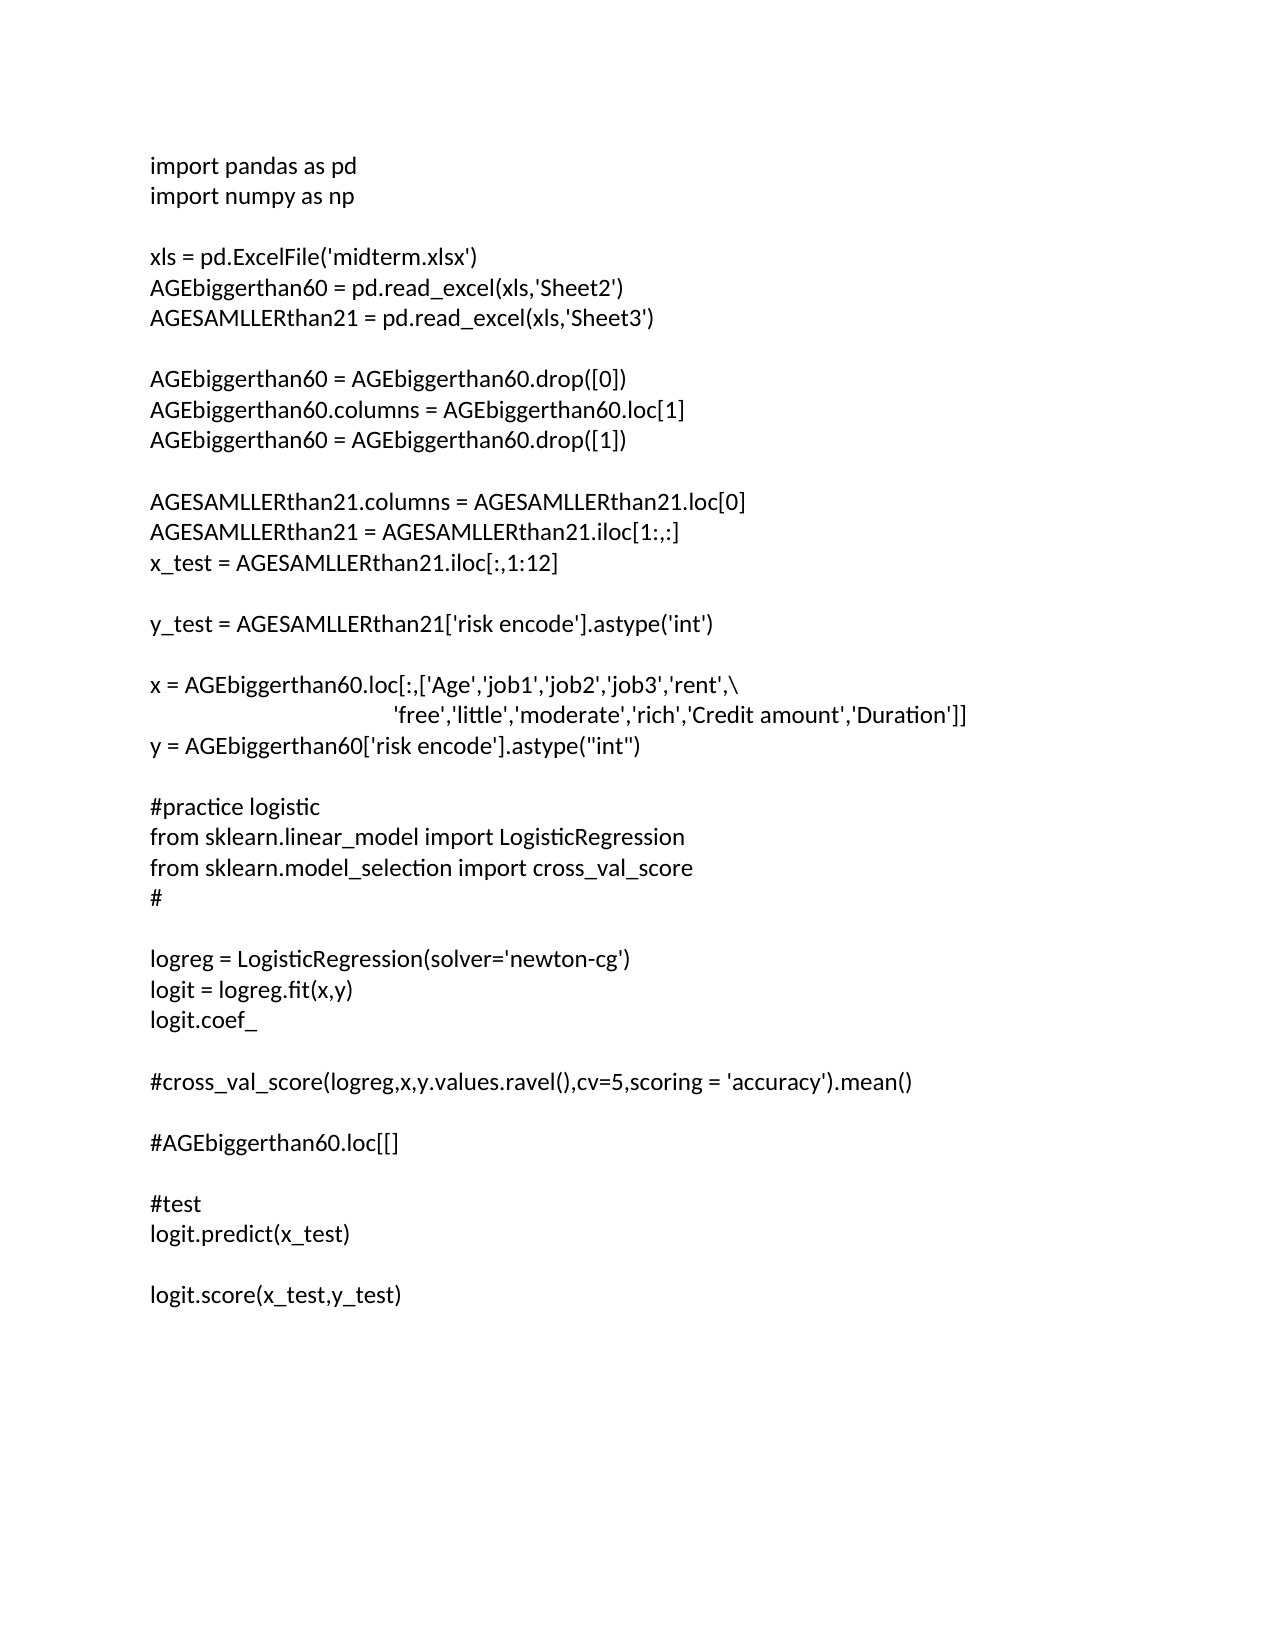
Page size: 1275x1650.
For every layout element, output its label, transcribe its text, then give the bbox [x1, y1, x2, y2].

text y = AGEbiggerthan60['risk encode'].astype("int") [150, 730, 1125, 760]
text y_test = AGESAMLLERthan21['risk encode'].astype('int') [150, 608, 1125, 638]
text AGEbiggerthan60.columns = AGEbiggerthan60.loc[1] [150, 394, 1125, 425]
text AGEbiggerthan60 = AGEbiggerthan60.drop([1]) [150, 425, 1125, 455]
text #practice logistic [150, 791, 1125, 821]
text #AGEbiggerthan60.loc[[] [150, 1127, 1125, 1157]
text logreg = LogisticRegression(solver='newton-cg') [150, 943, 1125, 974]
text #test [150, 1188, 1125, 1218]
text xls = pd.ExcelFile('midterm.xlsx') [150, 242, 1125, 272]
text logit.score(x_test,y_test) [150, 1279, 1125, 1310]
text AGEbiggerthan60 = AGEbiggerthan60.drop([0]) [150, 364, 1125, 394]
text AGESAMLLERthan21 = AGESAMLLERthan21.iloc[1:,:] [150, 516, 1125, 547]
text AGEbiggerthan60 = pd.read_excel(xls,'Sheet2') [150, 272, 1125, 303]
text logit.predict(x_test) [150, 1218, 1125, 1249]
text logit = logreg.fit(x,y) [150, 974, 1125, 1004]
text import numpy as np [150, 181, 1125, 211]
text AGESAMLLERthan21 = pd.read_excel(xls,'Sheet3') [150, 303, 1125, 333]
text AGESAMLLERthan21.columns = AGESAMLLERthan21.loc[0] [150, 486, 1125, 516]
text x = AGEbiggerthan60.loc[:,['Age','job1','job2','job3','rent',\ [150, 669, 1125, 699]
text # [150, 882, 1125, 913]
text from sklearn.model_selection import cross_val_score [150, 852, 1125, 882]
text x_test = AGESAMLLERthan21.iloc[:,1:12] [150, 547, 1125, 577]
text 'free','little','moderate','rich','Credit amount','Duration']] [150, 699, 1125, 730]
text import pandas as pd [150, 150, 1125, 181]
text #cross_val_score(logreg,x,y.values.ravel(),cv=5,scoring = 'accuracy').mean() [150, 1066, 1125, 1096]
text from sklearn.linear_model import LogisticRegression [150, 821, 1125, 852]
text logit.coef_ [150, 1004, 1125, 1035]
